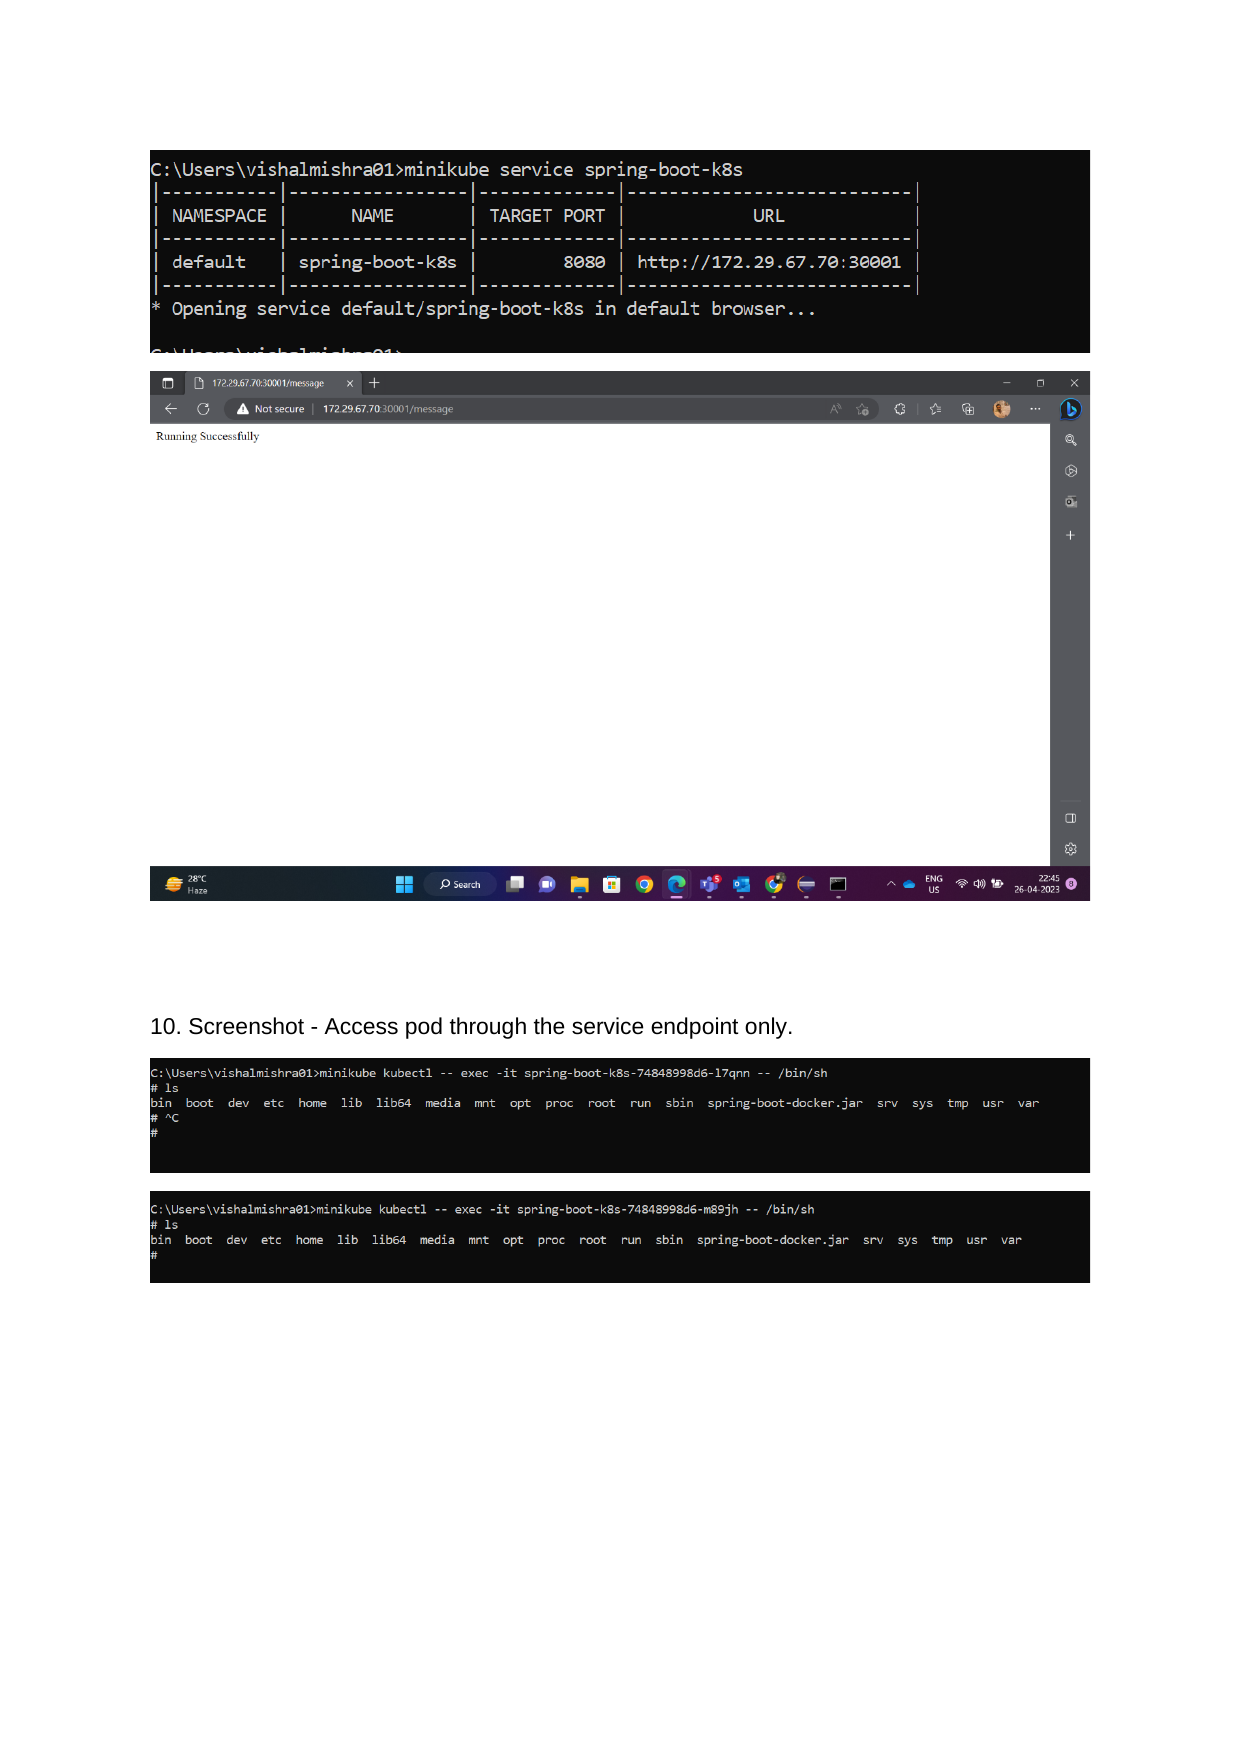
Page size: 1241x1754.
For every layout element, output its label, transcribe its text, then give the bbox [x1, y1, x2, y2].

picture [150, 1058, 1091, 1173]
picture [150, 1191, 1091, 1283]
picture [150, 150, 1091, 353]
text 10. Screenshot - Access pod through the service endpoint only. [150, 1013, 1090, 1039]
picture [150, 371, 1091, 901]
